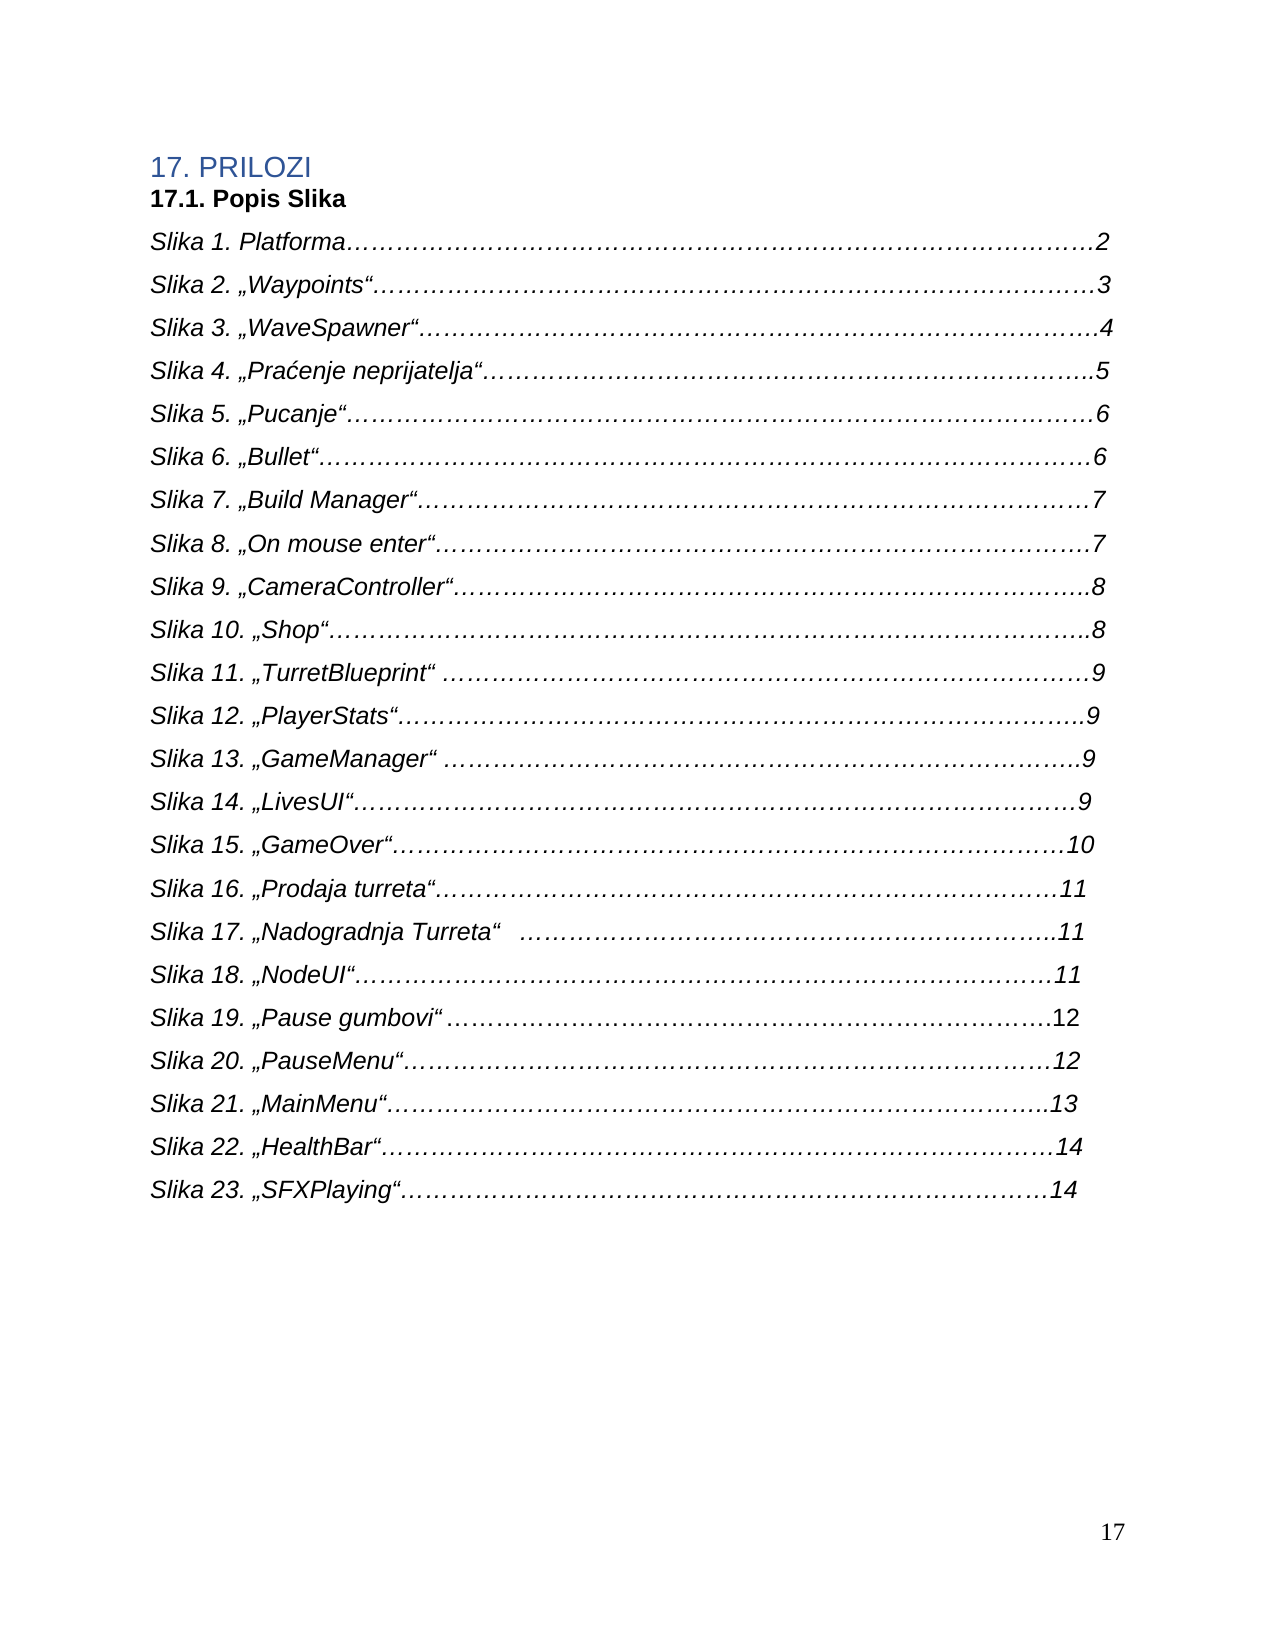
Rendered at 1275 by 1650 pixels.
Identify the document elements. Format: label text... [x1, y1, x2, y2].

text Slika 4. „Praćenje neprijatelja“………………………………………………………………..5 [150, 356, 1125, 385]
text Slika 8. „On mouse enter“…………………………………………………………………….7 [150, 528, 1125, 557]
text Slika 21. „MainMenu“……………………………………………………………………..13 [150, 1089, 1125, 1118]
text Slika 20. „PauseMenu“……………………………………………………………………12 [150, 1046, 1125, 1075]
text Slika 6. „Bullet“…………………………………………………………………………………6 [150, 442, 1125, 471]
text Slika 12. „PlayerStats“………………………………………………………………………..9 [150, 701, 1125, 730]
text Slika 14. „LivesUI“……………………………………………………………………………9 [150, 787, 1125, 816]
text Slika 15. „GameOver“………………………………………………………………………10 [150, 830, 1125, 859]
text Slika 22. „HealthBar“………………………………………………………………………14 [150, 1132, 1125, 1161]
text Slika 17. „Nadogradnja Turreta“ ………………………………………………………..11 [150, 917, 1125, 945]
subtitle 17. PRILOZI [150, 150, 1125, 183]
text Slika 19. „Pause gumbovi“ ……………………………………………………………….12 [150, 1003, 1125, 1032]
text Slika 18. „NodeUI“…………………………………………………………………………11 [150, 960, 1125, 988]
text Slika 16. „Prodaja turreta“…………………………………………………………………11 [150, 873, 1125, 902]
text 17.1. Popis Slika [150, 183, 1125, 212]
text Slika 5. „Pucanje“………………………………………………………………………………6 [150, 399, 1125, 428]
text Slika 3. „WaveSpawner“……………………………………………………………………….4 [150, 313, 1125, 342]
text Slika 23. „SFXPlaying“……………………………………………………………………14 [150, 1175, 1125, 1204]
text Slika 10. „Shop“………………………………………………………………………………..8 [150, 615, 1125, 643]
text Slika 9. „CameraController“…………………………………………………………………..8 [150, 572, 1125, 600]
text Slika 7. „Build Manager“………………………………………………………………………7 [150, 485, 1125, 514]
text Slika 13. „GameManager“ …………………………………………………………………..9 [150, 744, 1125, 773]
text Slika 2. „Waypoints“……………………………………………………………………………3 [150, 270, 1125, 298]
text Slika 1. Platforma………………………………………………………………………………2 [150, 227, 1125, 255]
text Slika 11. „TurretBlueprint“ ……………………………………………………………………9 [150, 658, 1125, 687]
